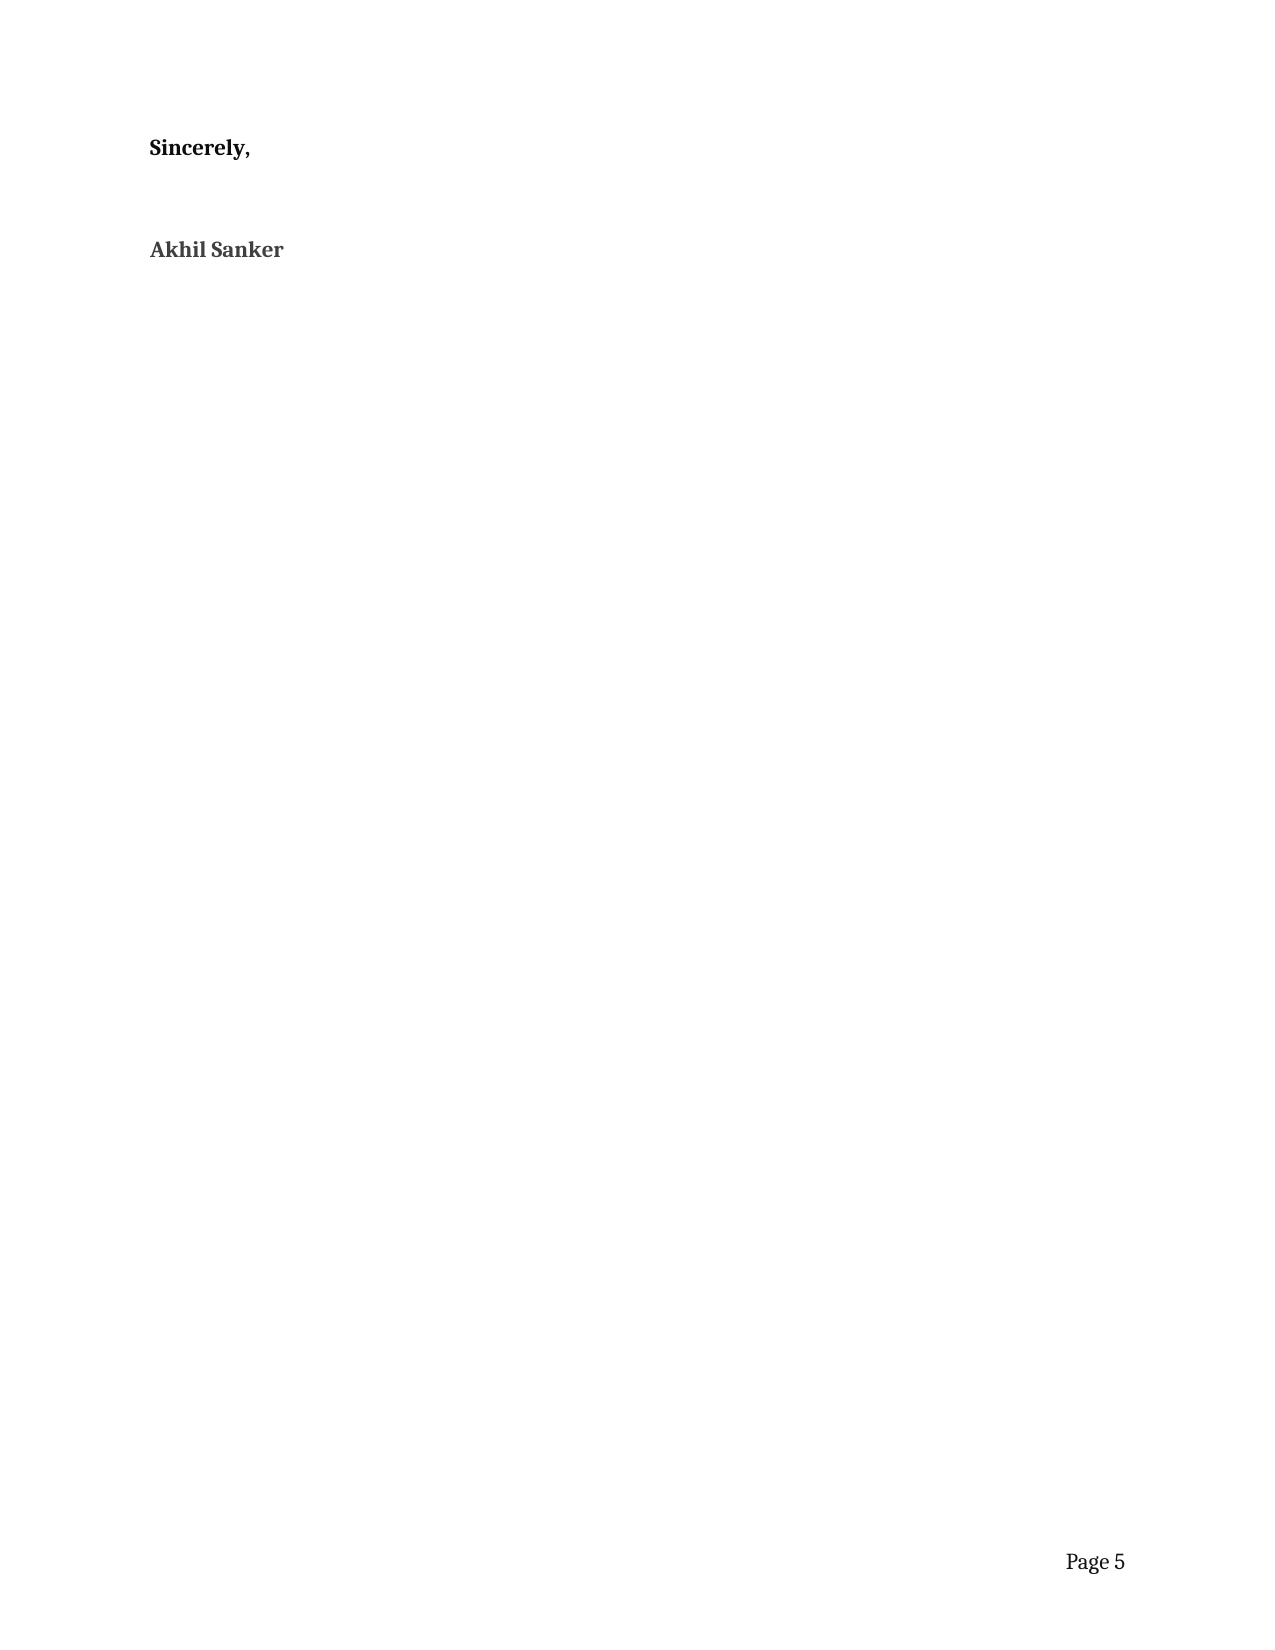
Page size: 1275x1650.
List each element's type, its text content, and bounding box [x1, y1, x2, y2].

text Akhil Sanker [150, 236, 1125, 263]
text Sincerely, [150, 135, 1125, 161]
